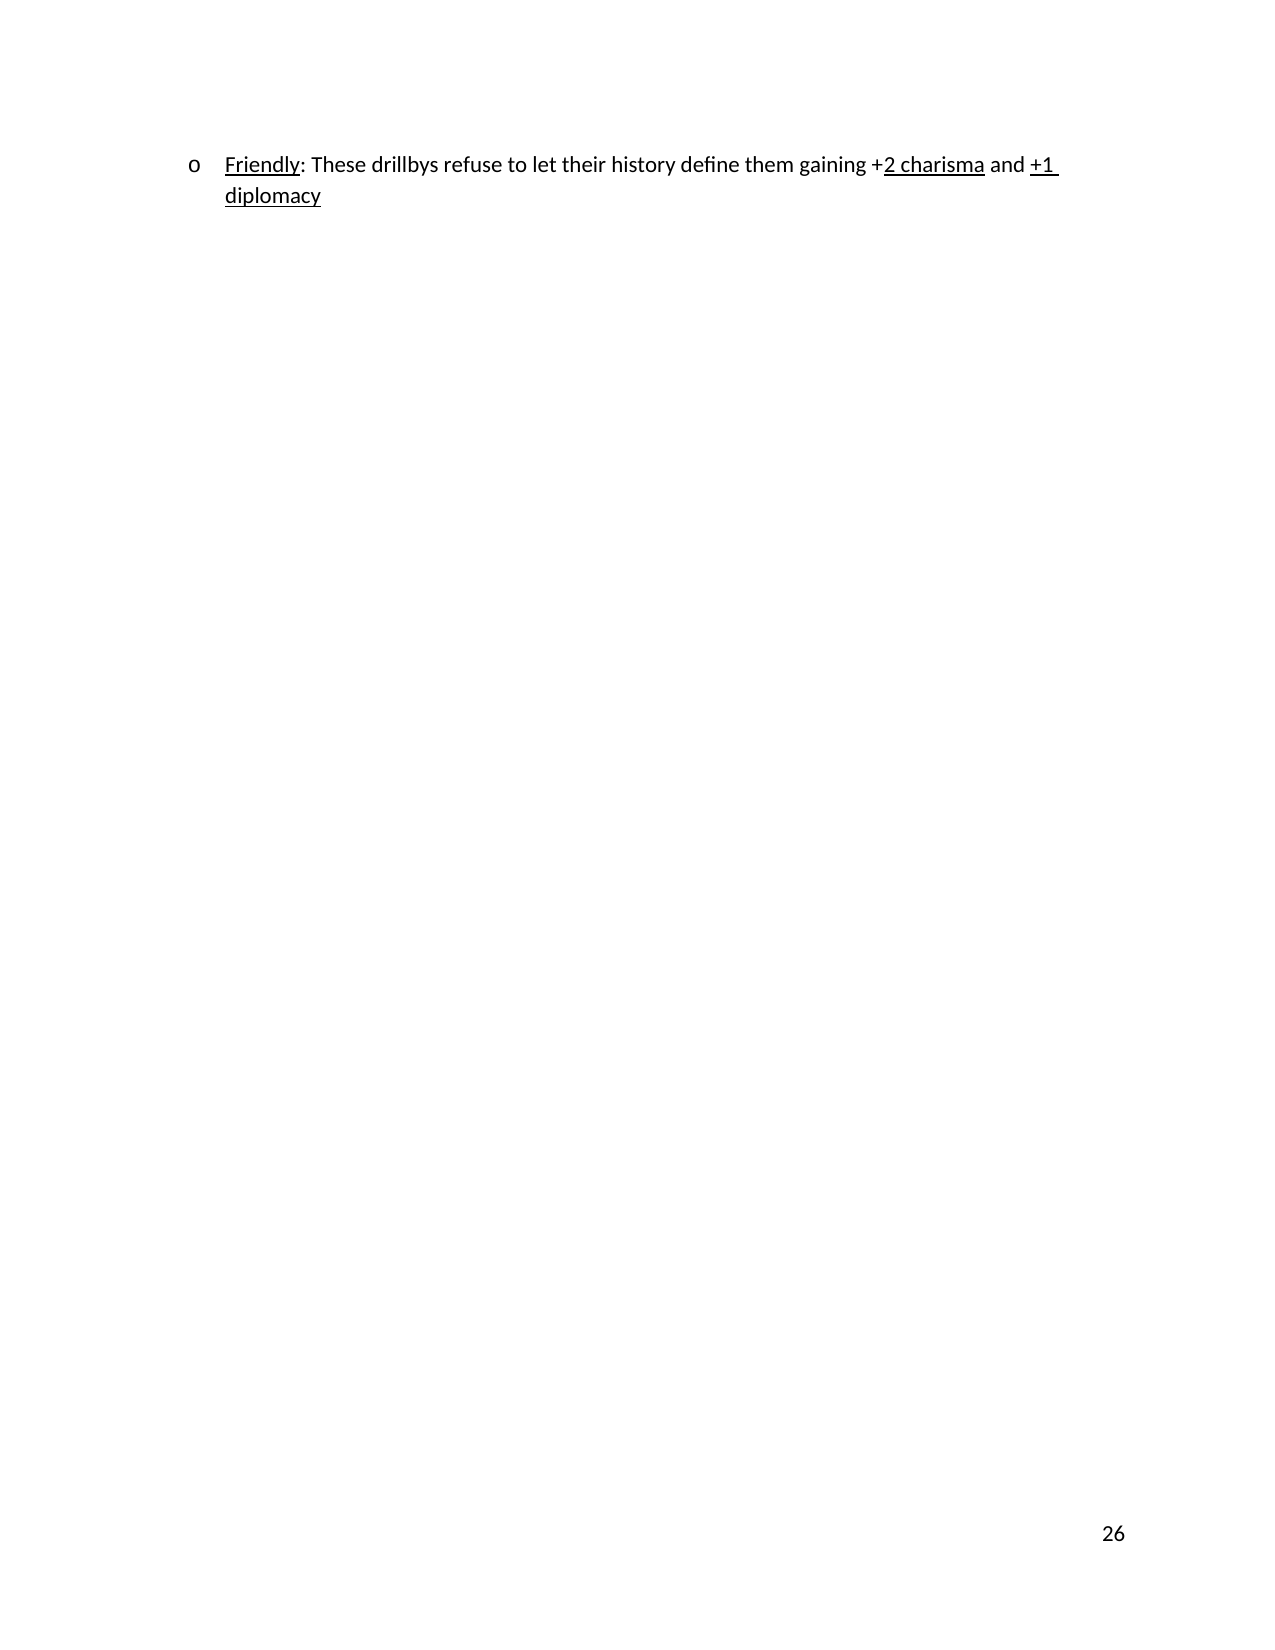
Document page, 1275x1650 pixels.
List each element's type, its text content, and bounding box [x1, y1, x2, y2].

list Friendly: These drillbys refuse to let their history define them gaining +2 charisma and +1 diplomacy [187, 150, 1125, 209]
